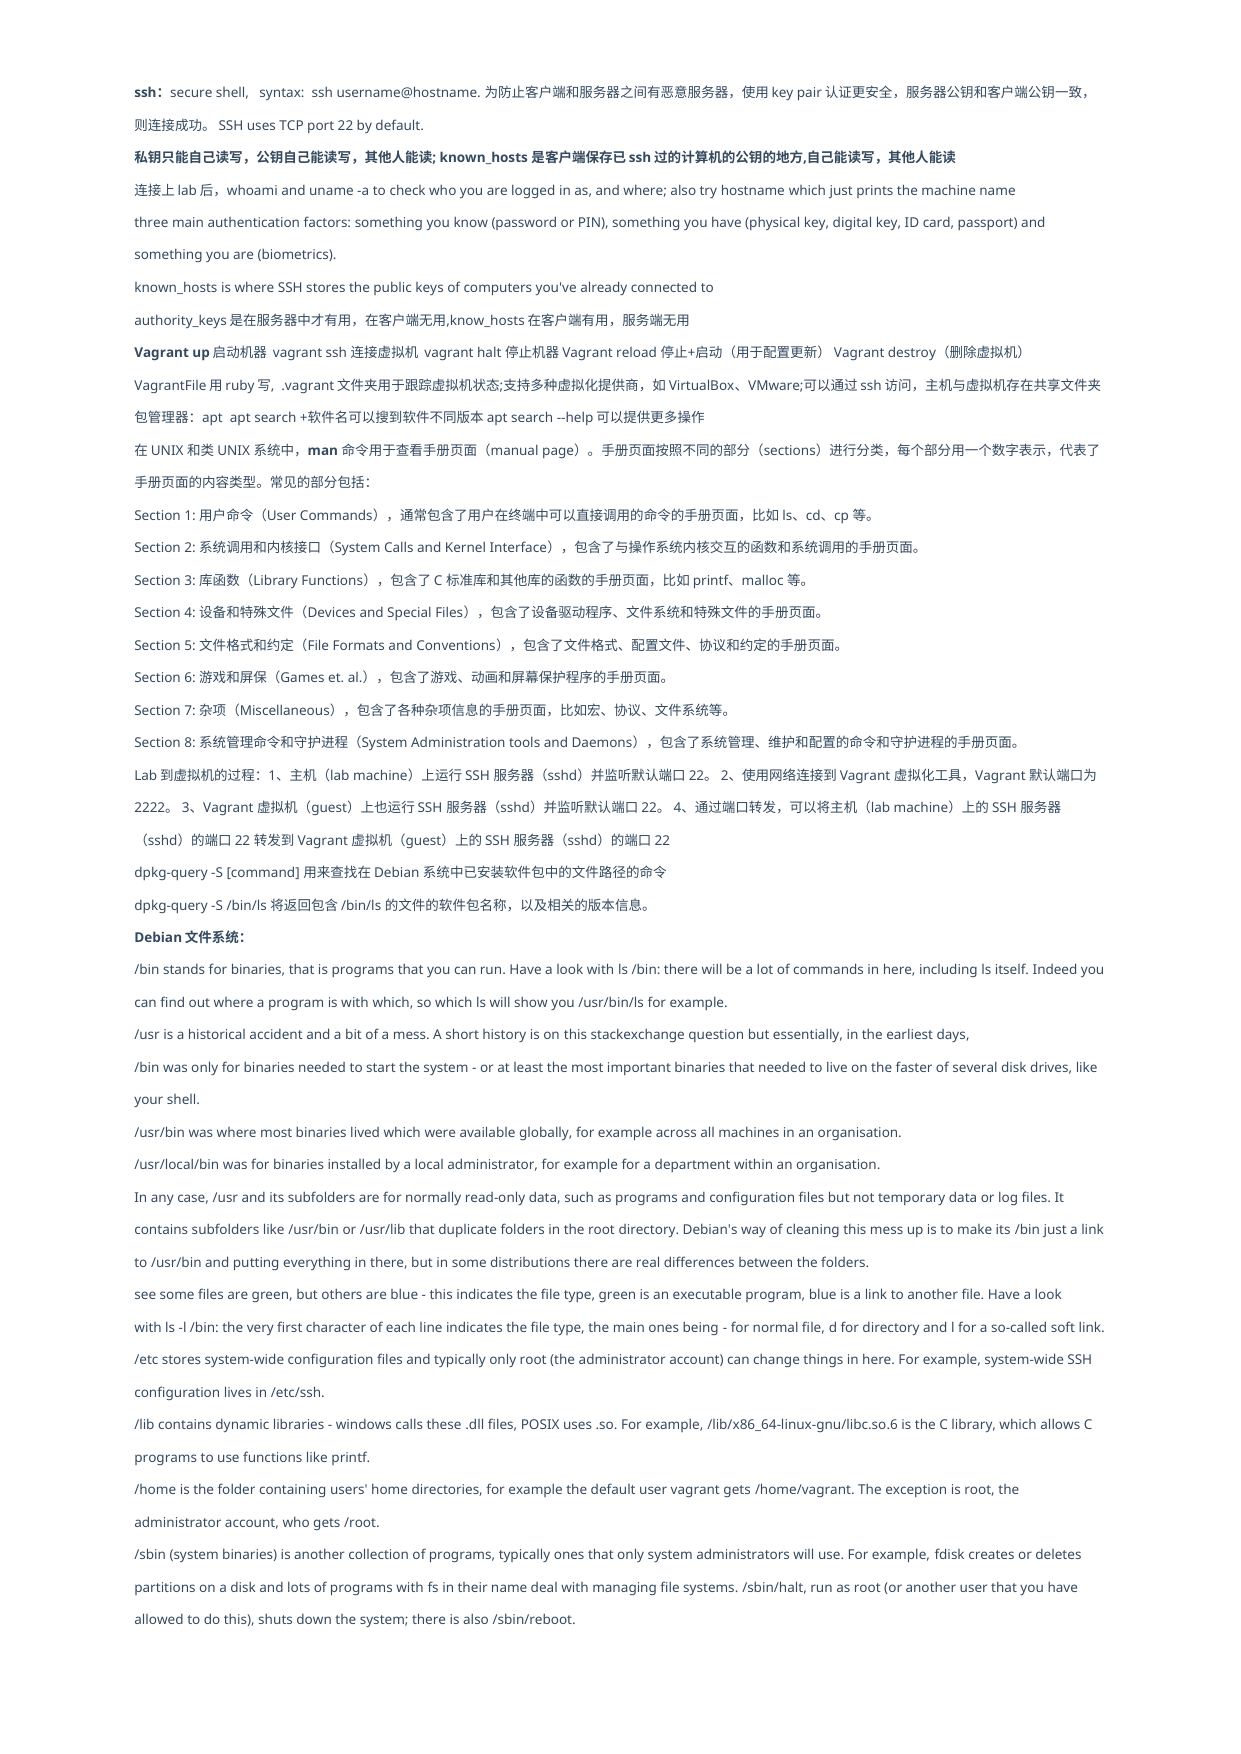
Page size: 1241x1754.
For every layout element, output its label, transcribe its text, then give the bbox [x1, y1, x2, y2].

text /usr/local/bin was for binaries installed by a local administrator, for example for a department within an organisation. [134, 1148, 1106, 1181]
text /bin stands for binaries, that is programs that you can run. Have a look with ls /bin: there will be a lot of commands in here, including ls itself. Indeed you can find out where a program is with which, so which ls will show you /usr/bin/ls for example. [134, 953, 1106, 1018]
text Section 3: 库函数（Library Functions），包含了 C 标准库和其他库的函数的手册页面，比如 printf、malloc 等。 [134, 563, 1106, 596]
text VagrantFile用ruby写, .vagrant文件夹用于跟踪虚拟机状态;支持多种虚拟化提供商，如 VirtualBox、VMware;可以通过ssh访问，主机与虚拟机存在共享文件夹 [134, 368, 1106, 401]
text dpkg-query -S [command] 用来查找在 Debian 系统中已安装软件包中的文件路径的命令 [134, 856, 1106, 888]
text 私钥只能自己读写，公钥自己能读写，其他人能读; known_hosts 是客户端保存已ssh过的计算机的公钥的地方,自己能读写，其他人能读 [134, 141, 1106, 173]
text authority_keys是在服务器中才有用，在客户端无用,know_hosts在客户端有用，服务端无用 [134, 303, 1106, 336]
text /home is the folder containing users' home directories, for example the default user vagrant gets /home/vagrant. The exception is root, the administrator account, who gets /root. [134, 1473, 1106, 1538]
text /usr/bin was where most binaries lived which were available globally, for example across all machines in an organisation. [134, 1116, 1106, 1148]
text three main authentication factors: something you know (password or PIN), something you have (physical key, digital key, ID card, passport) and something you are (biometrics). [134, 206, 1106, 271]
text Section 8: 系统管理命令和守护进程（System Administration tools and Daemons），包含了系统管理、维护和配置的命令和守护进程的手册页面。 [134, 726, 1106, 758]
text In any case, /usr and its subfolders are for normally read-only data, such as programs and configuration files but not temporary data or log files. It contains subfolders like /usr/bin or /usr/lib that duplicate folders in the root directory. Debian's way of cleaning this mess up is to make its /bin just a link to /usr/bin and putting everything in there, but in some distributions there are real differences between the folders. [134, 1181, 1106, 1278]
text 包管理器：apt apt search +软件名可以搜到软件不同版本 apt search --help可以提供更多操作 [134, 401, 1106, 433]
text /etc stores system-wide configuration files and typically only root (the administrator account) can change things in here. For example, system-wide SSH configuration lives in /etc/ssh. [134, 1343, 1106, 1408]
text ssh：secure shell, syntax: ssh username@hostname. 为防止客户端和服务器之间有恶意服务器，使用key pair认证更安全，服务器公钥和客户端公钥一致，则连接成功。 SSH uses TCP port 22 by default. [134, 76, 1106, 141]
text Section 5: 文件格式和约定（File Formats and Conventions），包含了文件格式、配置文件、协议和约定的手册页面。 [134, 628, 1106, 661]
text known_hosts is where SSH stores the public keys of computers you've already connected to [134, 271, 1106, 303]
text /bin was only for binaries needed to start the system - or at least the most important binaries that needed to live on the faster of several disk drives, like your shell. [134, 1051, 1106, 1116]
text 连接上lab后，whoami and uname -a to check who you are logged in as, and where; also try hostname which just prints the machine name [134, 173, 1106, 206]
text see some files are green, but others are blue - this indicates the file type, green is an executable program, blue is a link to another file. Have a look with ls -l /bin: the very first character of each line indicates the file type, the main ones being - for normal file, d for directory and l for a so-called soft link. [134, 1278, 1106, 1343]
text 在 UNIX 和类 UNIX 系统中，man 命令用于查看手册页面（manual page）。手册页面按照不同的部分（sections）进行分类，每个部分用一个数字表示，代表了手册页面的内容类型。常见的部分包括： [134, 433, 1106, 498]
text /sbin (system binaries) is another collection of programs, typically ones that only system administrators will use. For example, fdisk creates or deletes partitions on a disk and lots of programs with fs in their name deal with managing file systems. /sbin/halt, run as root (or another user that you have allowed to do this), shuts down the system; there is also /sbin/reboot. [134, 1538, 1106, 1636]
text Section 2: 系统调用和内核接口（System Calls and Kernel Interface），包含了与操作系统内核交互的函数和系统调用的手册页面。 [134, 531, 1106, 563]
text Vagrant up启动机器 vagrant ssh 连接虚拟机 vagrant halt 停止机器 Vagrant reload 停止+启动（用于配置更新） Vagrant destroy（删除虚拟机） [134, 336, 1106, 368]
text Section 1: 用户命令（User Commands），通常包含了用户在终端中可以直接调用的命令的手册页面，比如 ls、cd、cp 等。 [134, 498, 1106, 531]
text Section 4: 设备和特殊文件（Devices and Special Files），包含了设备驱动程序、文件系统和特殊文件的手册页面。 [134, 596, 1106, 628]
text Lab到虚拟机的过程：1、主机（lab machine）上运行 SSH 服务器（sshd）并监听默认端口 22。 2、使用网络连接到 Vagrant 虚拟化工具，Vagrant 默认端口为 2222。 3、Vagrant 虚拟机（guest）上也运行 SSH 服务器（sshd）并监听默认端口 22。 4、通过端口转发，可以将主机（lab machine）上的 SSH 服务器（sshd）的端口 22 转发到 Vagrant 虚拟机（guest）上的 SSH 服务器（sshd）的端口 22 [134, 758, 1106, 856]
text /lib contains dynamic libraries - windows calls these .dll files, POSIX uses .so. For example, /lib/x86_64-linux-gnu/libc.so.6 is the C library, which allows C programs to use functions like printf. [134, 1408, 1106, 1473]
text Section 6: 游戏和屏保（Games et. al.），包含了游戏、动画和屏幕保护程序的手册页面。 [134, 661, 1106, 693]
text Section 7: 杂项（Miscellaneous），包含了各种杂项信息的手册页面，比如宏、协议、文件系统等。 [134, 693, 1106, 726]
text dpkg-query -S /bin/ls 将返回包含 /bin/ls 的文件的软件包名称，以及相关的版本信息。 [134, 888, 1106, 921]
text Debian文件系统： [134, 921, 1106, 953]
text /usr is a historical accident and a bit of a mess. A short history is on this stackexchange question but essentially, in the earliest days, [134, 1018, 1106, 1051]
